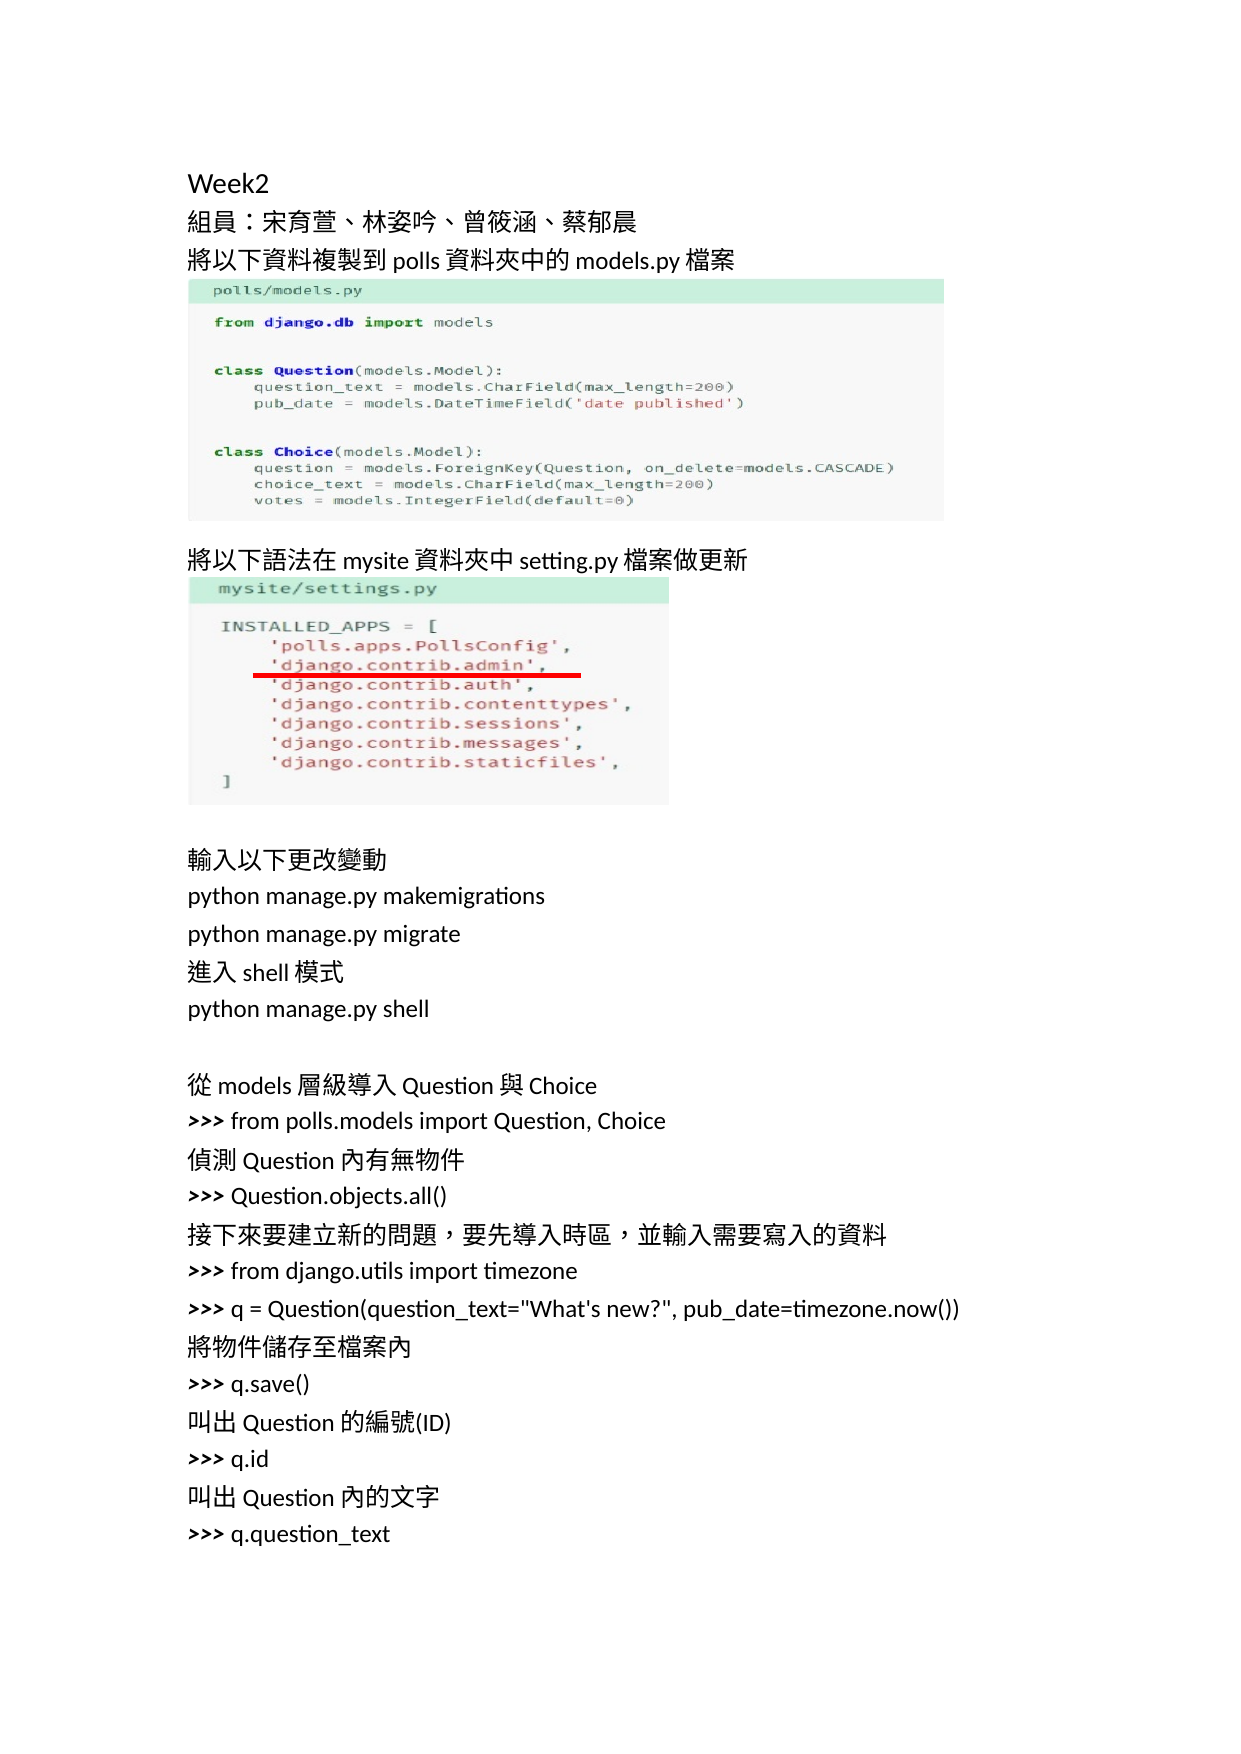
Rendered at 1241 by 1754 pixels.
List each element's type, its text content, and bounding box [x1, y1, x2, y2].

text 叫出Question的編號(ID) [187, 1402, 1053, 1439]
text Week2 [187, 164, 1053, 202]
text 將以下資料複製到polls資料夾中的models.py檔案 [187, 239, 1053, 277]
text 偵測Question內有無物件 [187, 1139, 1053, 1177]
text >>> from polls.models import Question, Choice [187, 1102, 1053, 1139]
text 輸入以下更改變動 [187, 839, 1053, 877]
text 接下來要建立新的問題，要先導入時區，並輸入需要寫入的資料 [187, 1214, 1053, 1252]
text 進入shell模式 [187, 952, 1053, 989]
text 從models層級導入Question與Choice [187, 1064, 1053, 1102]
text >>> Question.objects.all() [187, 1177, 1053, 1214]
text 組員：宋育萱、林姿吟、曾筱涵、蔡郁晨 [187, 202, 1053, 239]
picture [187, 577, 669, 805]
text 將物件儲存至檔案內 [187, 1327, 1053, 1364]
text >>> from django.utils import timezone [187, 1252, 1053, 1289]
text >>> q.id [187, 1439, 1053, 1477]
text python manage.py migrate [187, 914, 1053, 952]
text python manage.py makemigrations [187, 877, 1053, 914]
text >>> q.save() [187, 1364, 1053, 1402]
text >>> q = Question(question_text="What's new?", pub_date=timezone.now()) [187, 1289, 1053, 1327]
text python manage.py shell [187, 989, 1053, 1027]
text >>> q.question_text [187, 1514, 1053, 1552]
text 叫出Question內的文字 [187, 1477, 1053, 1514]
picture [187, 277, 944, 521]
text 將以下語法在mysite資料夾中setting.py檔案做更新 [187, 539, 1053, 577]
